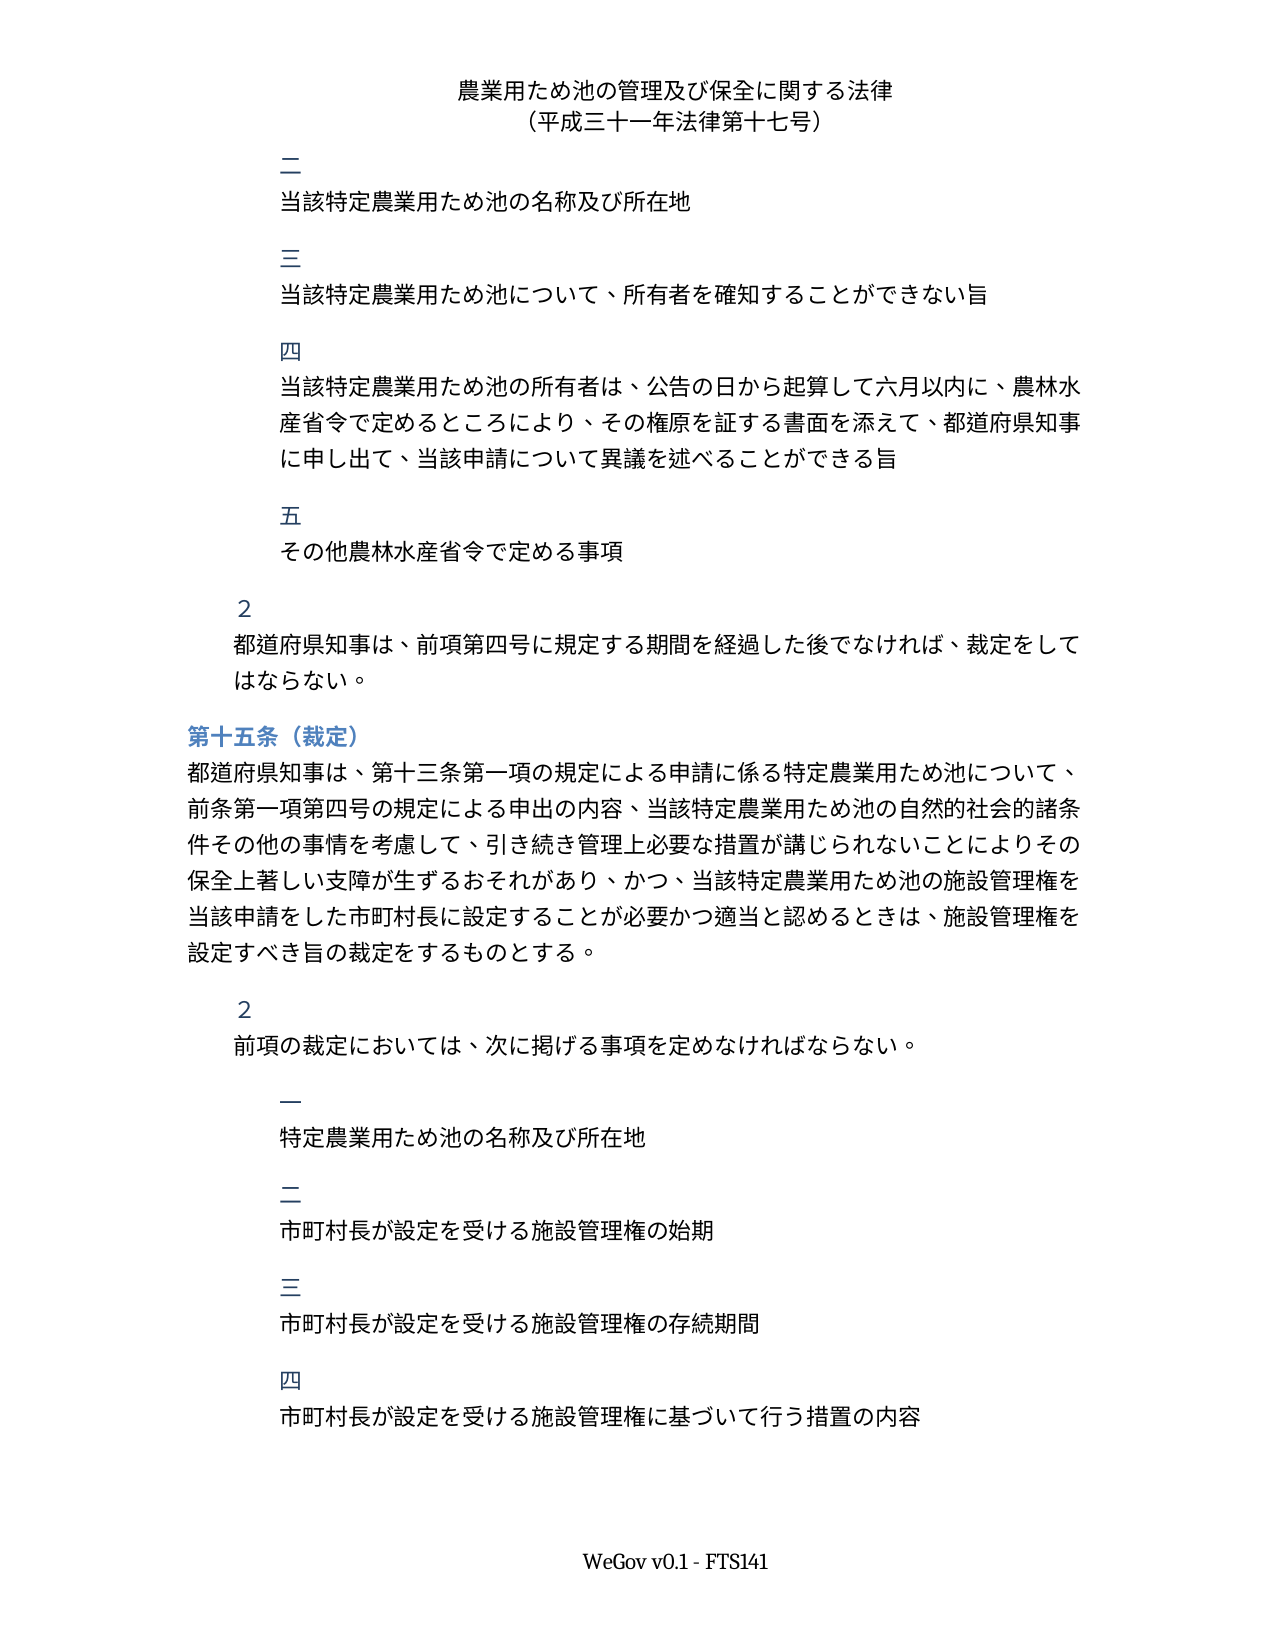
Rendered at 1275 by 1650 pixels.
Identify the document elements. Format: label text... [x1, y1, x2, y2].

text その他農林水産省令で定める事項 [279, 536, 1087, 567]
subtitle 第十五条（裁定） [187, 721, 1087, 753]
text 当該特定農業用ため池の名称及び所在地 [279, 186, 1087, 217]
text 市町村長が設定を受ける施設管理権の始期 [279, 1215, 1087, 1246]
subtitle 五 [279, 500, 1087, 531]
subtitle 四 [279, 335, 1087, 367]
subtitle 三 [279, 243, 1087, 274]
subtitle 三 [279, 1272, 1087, 1303]
text 都道府県知事は、前項第四号に規定する期間を経過した後でなければ、裁定をしてはならない。 [233, 629, 1087, 696]
text 当該特定農業用ため池について、所有者を確知することができない旨 [279, 279, 1087, 310]
text 都道府県知事は、第十三条第一項の規定による申請に係る特定農業用ため池について、前条第一項第四号の規定による申出の内容、当該特定農業用ため池の自然的社会的諸条件その他の事情を考慮して、引き続き管理上必要な措置が講じられないことによりその保全上著しい支障が生ずるおそれがあり、かつ、当該特定農業用ため池の施設管理権を当該申請をした市町村長に設定することが必要かつ適当と認めるときは、施設管理権を設定すべき旨の裁定をするものとする。 [187, 757, 1087, 968]
text 市町村長が設定を受ける施設管理権に基づいて行う措置の内容 [279, 1401, 1087, 1432]
text 前項の裁定においては、次に掲げる事項を定めなければならない。 [233, 1030, 1087, 1061]
text 市町村長が設定を受ける施設管理権の存続期間 [279, 1308, 1087, 1339]
text 当該特定農業用ため池の所有者は、公告の日から起算して六月以内に、農林水産省令で定めるところにより、その権原を証する書面を添えて、都道府県知事に申し出て、当該申請について異議を述べることができる旨 [279, 371, 1087, 474]
subtitle ２ [233, 593, 1087, 624]
subtitle ２ [233, 994, 1087, 1025]
subtitle 四 [279, 1364, 1087, 1396]
subtitle 二 [279, 1179, 1087, 1210]
subtitle 二 [279, 150, 1087, 181]
text 特定農業用ため池の名称及び所在地 [279, 1122, 1087, 1154]
subtitle 一 [279, 1086, 1087, 1118]
